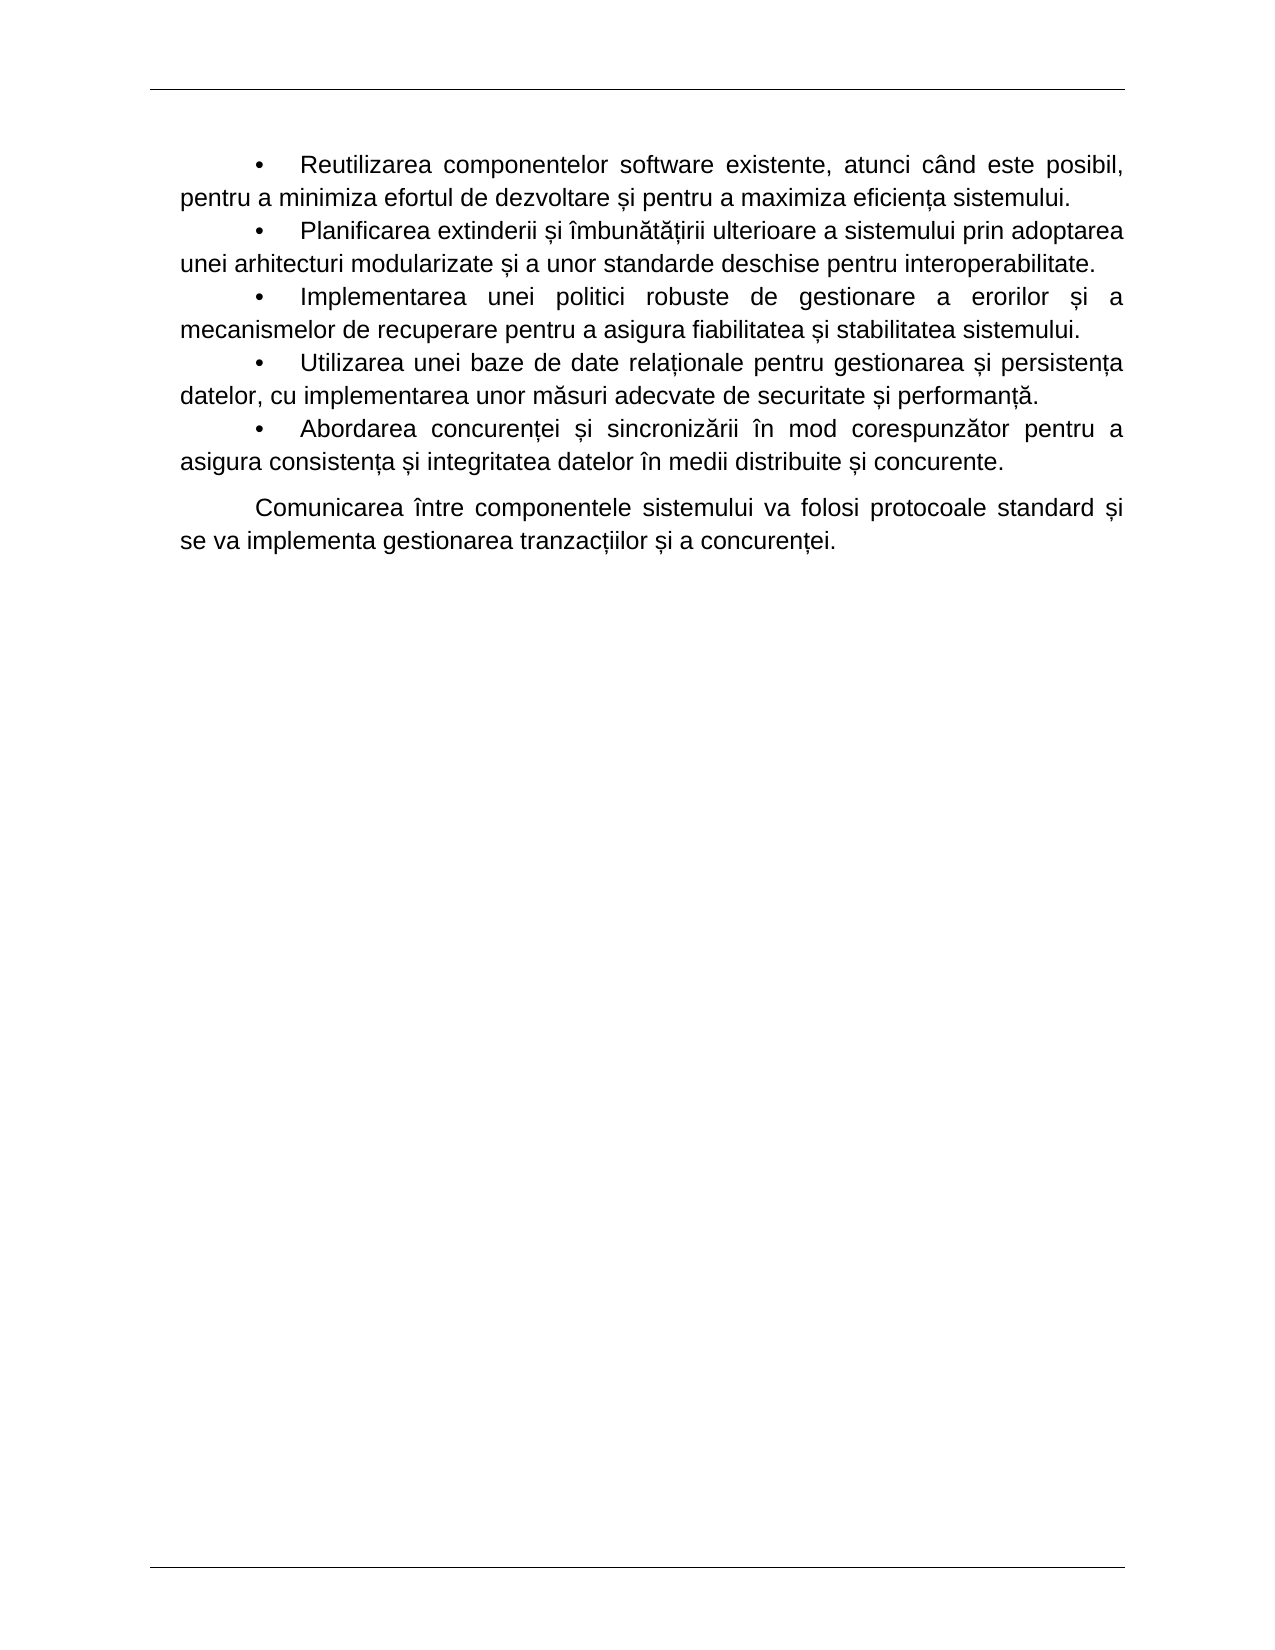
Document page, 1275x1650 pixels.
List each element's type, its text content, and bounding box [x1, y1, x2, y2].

list Utilizarea unei baze de date relaționale pentru gestionarea și persistența datelor, cu implementarea unor măsuri adecvate de securitate și performanță. [180, 348, 1125, 410]
list Reutilizarea componentelor software existente, atunci când este posibil, pentru a minimiza efortul de dezvoltare și pentru a maximiza eficiența sistemului. [180, 150, 1125, 212]
text Comunicarea între componentele sistemului va folosi protocoale standard și se va implementa gestionarea tranzacțiilor și a concurenței. [180, 493, 1125, 554]
list Planificarea extinderii și îmbunătățirii ulterioare a sistemului prin adoptarea unei arhitecturi modularizate și a unor standarde deschise pentru interoperabilitate. [180, 216, 1125, 278]
list Implementarea unei politici robuste de gestionare a erorilor și a mecanismelor de recuperare pentru a asigura fiabilitatea și stabilitatea sistemului. [180, 282, 1125, 344]
list Abordarea concurenței și sincronizării în mod corespunzător pentru a asigura consistența și integritatea datelor în medii distribuite și concurente. [180, 414, 1125, 476]
